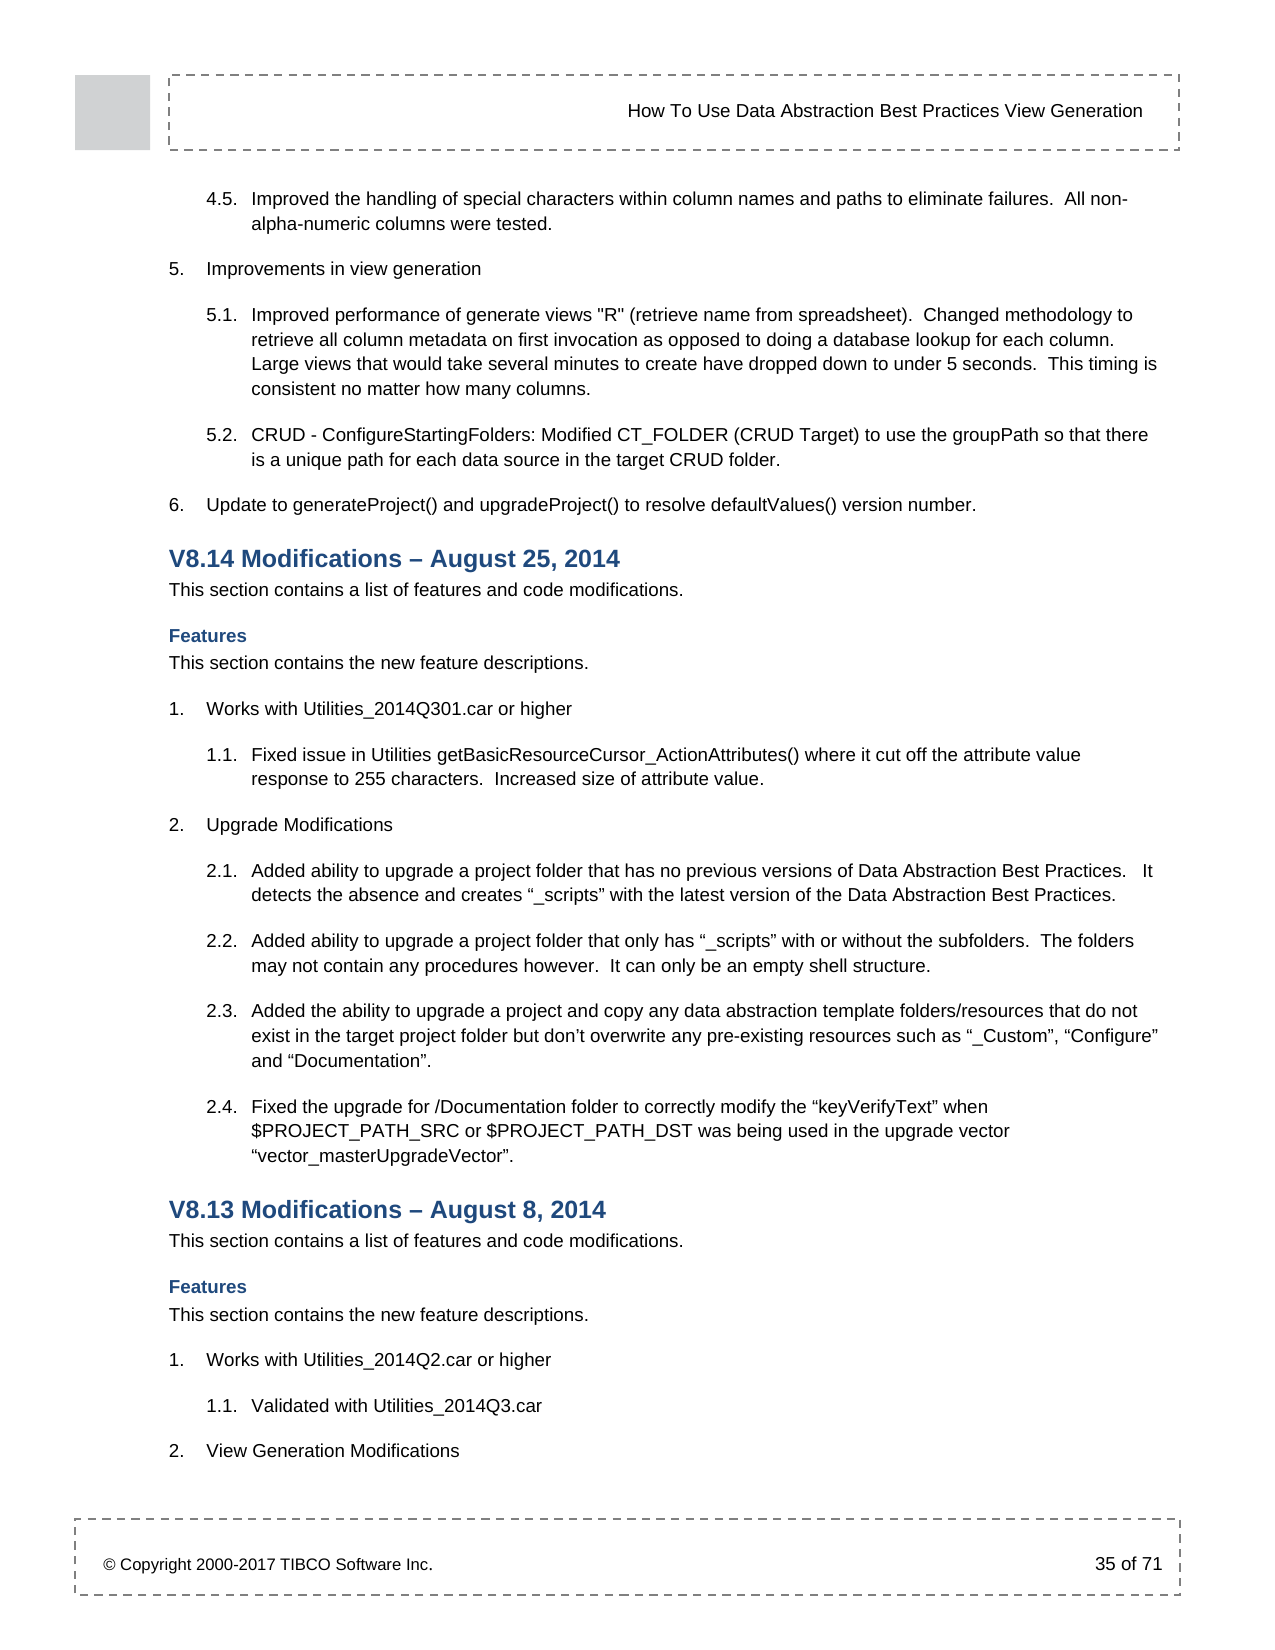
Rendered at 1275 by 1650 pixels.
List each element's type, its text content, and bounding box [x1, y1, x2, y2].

subtitle V8.14 Modifications – August 25, 2014 [169, 544, 1162, 572]
text This section contains the new feature descriptions. [169, 652, 1161, 674]
subtitle Features [169, 1276, 1162, 1297]
list Works with Utilities_2014Q301.car or higher [169, 698, 1161, 719]
list Added ability to upgrade a project folder that has no previous versions of Data Abstraction Best Practices. It detects the absence and creates “_scripts” with the latest version of the Data Abstraction Best Practices. [206, 859, 1161, 906]
list Fixed the upgrade for /Documentation folder to correctly modify the “keyVerifyText” when $PROJECT_PATH_SRC or $PROJECT_PATH_DST was being used in the upgrade vector “vector_masterUpgradeVector”. [206, 1096, 1161, 1167]
text This section contains a list of features and code modifications. [169, 1230, 1161, 1251]
text This section contains the new feature descriptions. [169, 1303, 1161, 1325]
list Upgrade Modifications [169, 814, 1161, 835]
list Improved the handling of special characters within column names and paths to eliminate failures. All non-alpha-numeric columns were tested. [206, 187, 1161, 234]
list Improvements in view generation [169, 258, 1161, 279]
text This section contains a list of features and code modifications. [169, 579, 1161, 600]
list Added the ability to upgrade a project and copy any data abstraction template folders/resources that do not exist in the target project folder but don’t overwrite any pre-existing resources such as “_Custom”, “Configure” and “Documentation”. [206, 1000, 1161, 1071]
list Added ability to upgrade a project folder that only has “_scripts” with or without the subfolders. The folders may not contain any procedures however. It can only be an empty shell structure. [206, 930, 1161, 976]
list Fixed issue in Utilities getBasicResourceCursor_ActionAttributes() where it cut off the attribute value response to 255 characters. Increased size of attribute value. [206, 743, 1161, 790]
list View Generation Modifications [169, 1440, 1161, 1462]
list Works with Utilities_2014Q2.car or higher [169, 1349, 1161, 1371]
list Update to generateProject() and upgradeProject() to resolve defaultValues() version number. [169, 494, 1161, 516]
subtitle Features [169, 624, 1162, 646]
list Validated with Utilities_2014Q3.car [206, 1394, 1161, 1416]
subtitle V8.13 Modifications – August 8, 2014 [169, 1195, 1162, 1224]
